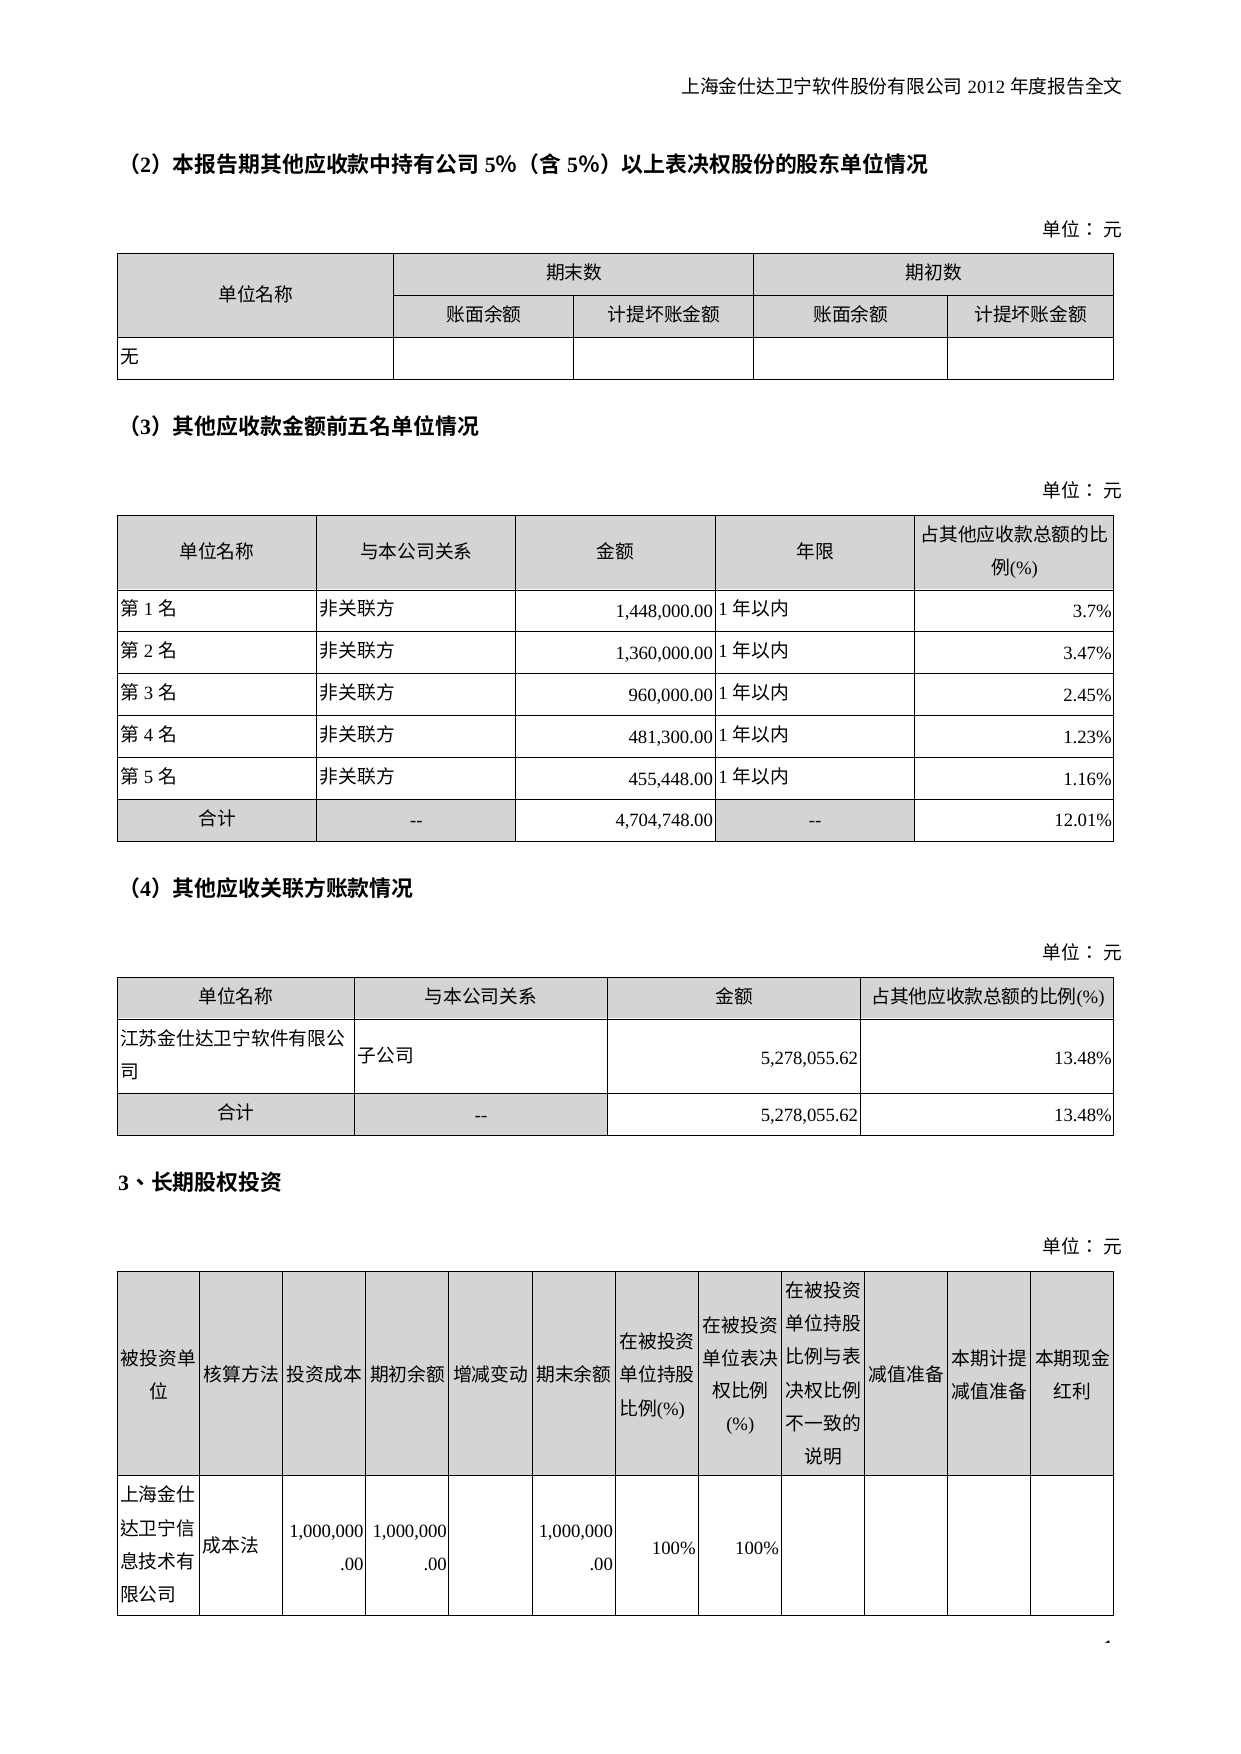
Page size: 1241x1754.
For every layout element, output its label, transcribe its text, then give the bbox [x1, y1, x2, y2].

text 单位： 元 [102, 216, 1122, 242]
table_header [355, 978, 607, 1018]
text 单位： 元 [102, 1234, 1122, 1259]
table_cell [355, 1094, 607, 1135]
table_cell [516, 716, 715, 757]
subtitle （3）其他应收款金额前五名单位情况 [118, 411, 1138, 441]
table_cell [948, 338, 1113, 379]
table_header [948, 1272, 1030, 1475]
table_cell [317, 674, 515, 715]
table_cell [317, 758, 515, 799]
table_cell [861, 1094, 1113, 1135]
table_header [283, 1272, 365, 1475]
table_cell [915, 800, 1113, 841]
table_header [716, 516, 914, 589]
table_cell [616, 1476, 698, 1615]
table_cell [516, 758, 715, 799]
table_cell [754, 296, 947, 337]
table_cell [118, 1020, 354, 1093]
text 单位： 元 [102, 939, 1122, 965]
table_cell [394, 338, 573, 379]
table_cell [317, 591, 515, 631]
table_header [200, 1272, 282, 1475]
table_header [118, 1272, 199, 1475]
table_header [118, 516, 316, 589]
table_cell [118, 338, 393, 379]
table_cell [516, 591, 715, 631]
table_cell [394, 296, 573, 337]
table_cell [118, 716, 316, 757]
subtitle （2）本报告期其他应收款中持有公司 5％（含 5％）以上表决权股份的股东单位情况 [118, 149, 1138, 179]
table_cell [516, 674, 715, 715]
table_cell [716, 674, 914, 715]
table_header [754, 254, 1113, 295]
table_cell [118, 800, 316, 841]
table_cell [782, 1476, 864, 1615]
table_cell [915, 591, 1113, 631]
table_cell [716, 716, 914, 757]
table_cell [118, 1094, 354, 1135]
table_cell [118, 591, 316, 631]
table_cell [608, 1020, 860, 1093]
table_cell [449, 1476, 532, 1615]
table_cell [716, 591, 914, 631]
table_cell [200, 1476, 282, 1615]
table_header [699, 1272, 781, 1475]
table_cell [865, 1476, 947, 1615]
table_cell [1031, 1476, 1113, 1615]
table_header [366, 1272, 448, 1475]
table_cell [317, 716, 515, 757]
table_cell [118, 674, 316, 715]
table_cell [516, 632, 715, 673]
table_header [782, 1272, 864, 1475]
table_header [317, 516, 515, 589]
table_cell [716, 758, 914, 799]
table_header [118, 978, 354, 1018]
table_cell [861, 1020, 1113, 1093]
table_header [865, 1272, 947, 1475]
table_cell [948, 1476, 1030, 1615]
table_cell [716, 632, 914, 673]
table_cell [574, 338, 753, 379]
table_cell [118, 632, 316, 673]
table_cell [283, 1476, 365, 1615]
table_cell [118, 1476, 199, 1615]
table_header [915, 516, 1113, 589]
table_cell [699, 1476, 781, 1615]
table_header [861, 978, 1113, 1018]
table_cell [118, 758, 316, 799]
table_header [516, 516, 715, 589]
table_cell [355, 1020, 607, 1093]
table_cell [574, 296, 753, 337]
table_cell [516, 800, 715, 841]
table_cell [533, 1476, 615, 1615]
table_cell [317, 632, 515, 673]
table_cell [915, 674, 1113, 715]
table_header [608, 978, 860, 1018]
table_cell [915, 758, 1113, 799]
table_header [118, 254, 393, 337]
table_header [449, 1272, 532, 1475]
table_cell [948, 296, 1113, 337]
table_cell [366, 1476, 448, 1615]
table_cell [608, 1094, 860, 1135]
subtitle （4）其他应收关联方账款情况 [118, 873, 1138, 903]
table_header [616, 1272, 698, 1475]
subtitle 3、长期股权投资 [118, 1167, 1138, 1197]
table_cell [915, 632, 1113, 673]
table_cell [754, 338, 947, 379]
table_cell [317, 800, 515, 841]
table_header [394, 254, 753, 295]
text 单位： 元 [102, 478, 1122, 503]
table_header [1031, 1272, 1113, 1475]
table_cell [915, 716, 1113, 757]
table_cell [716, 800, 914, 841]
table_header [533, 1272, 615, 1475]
